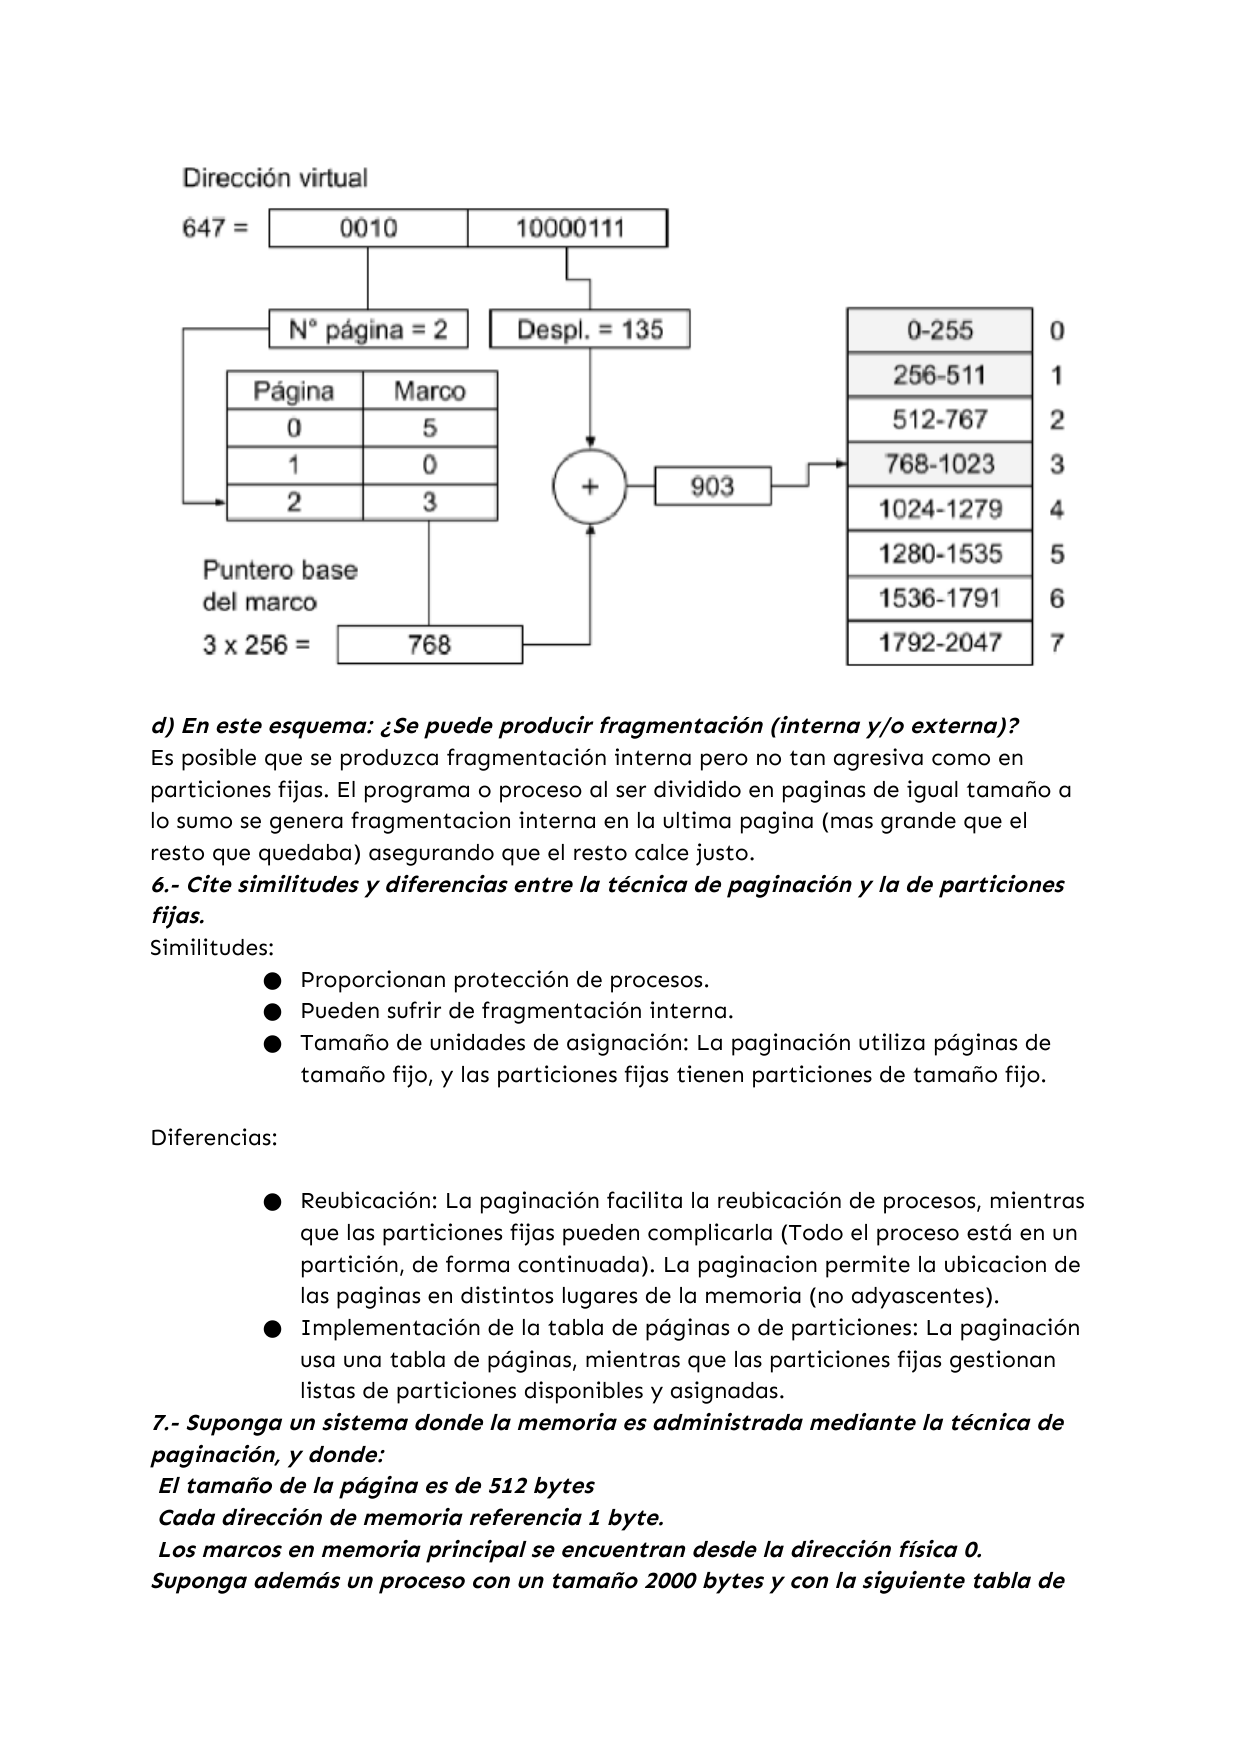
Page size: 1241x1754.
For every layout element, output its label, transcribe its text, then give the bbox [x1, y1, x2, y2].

list Pueden sufrir de fragmentación interna. [262, 997, 1090, 1025]
text Suponga además un proceso con un tamaño 2000 bytes y con la siguiente tabla de [150, 1567, 1090, 1595]
text d) En este esquema: ¿Se puede producir fragmentación (interna y/o externa)? [150, 712, 1090, 740]
text El tamaño de la página es de 512 bytes [150, 1472, 1090, 1500]
text Diferencias: [150, 1124, 1090, 1151]
text Los marcos en memoria principal se encuentran desde la dirección física 0. [150, 1535, 1090, 1563]
text Es posible que se produzca fragmentación interna pero no tan agresiva como en particiones fijas. El programa o proceso al ser dividido en paginas de igual tamaño a lo sumo se genera fragmentacion interna en la ultima pagina (mas grande que el resto que quedaba) asegurando que el resto calce justo. [150, 744, 1090, 866]
text 7.- Suponga un sistema donde la memoria es administrada mediante la técnica de [150, 1409, 1090, 1436]
picture [150, 150, 1082, 677]
list Tamaño de unidades de asignación: La paginación utiliza páginas de tamaño fijo, y las particiones fijas tienen particiones de tamaño fijo. [262, 1029, 1090, 1088]
text 6.- Cite similitudes y diferencias entre la técnica de paginación y la de particiones fijas. [150, 870, 1090, 930]
text Similitudes: [150, 934, 1090, 961]
list Implementación de la tabla de páginas o de particiones: La paginación usa una tabla de páginas, mientras que las particiones fijas gestionan listas de particiones disponibles y asignadas. [262, 1314, 1090, 1405]
text paginación, y donde: [150, 1440, 1090, 1468]
text Cada dirección de memoria referencia 1 byte. [150, 1504, 1090, 1531]
list Reubicación: La paginación facilita la reubicación de procesos, mientras que las particiones fijas pueden complicarla (Todo el proceso está en un partición, de forma continuada). La paginacion permite la ubicacion de las paginas en distintos lugares de la memoria (no adyascentes). [262, 1187, 1090, 1310]
list Proporcionan protección de procesos. [262, 965, 1090, 993]
